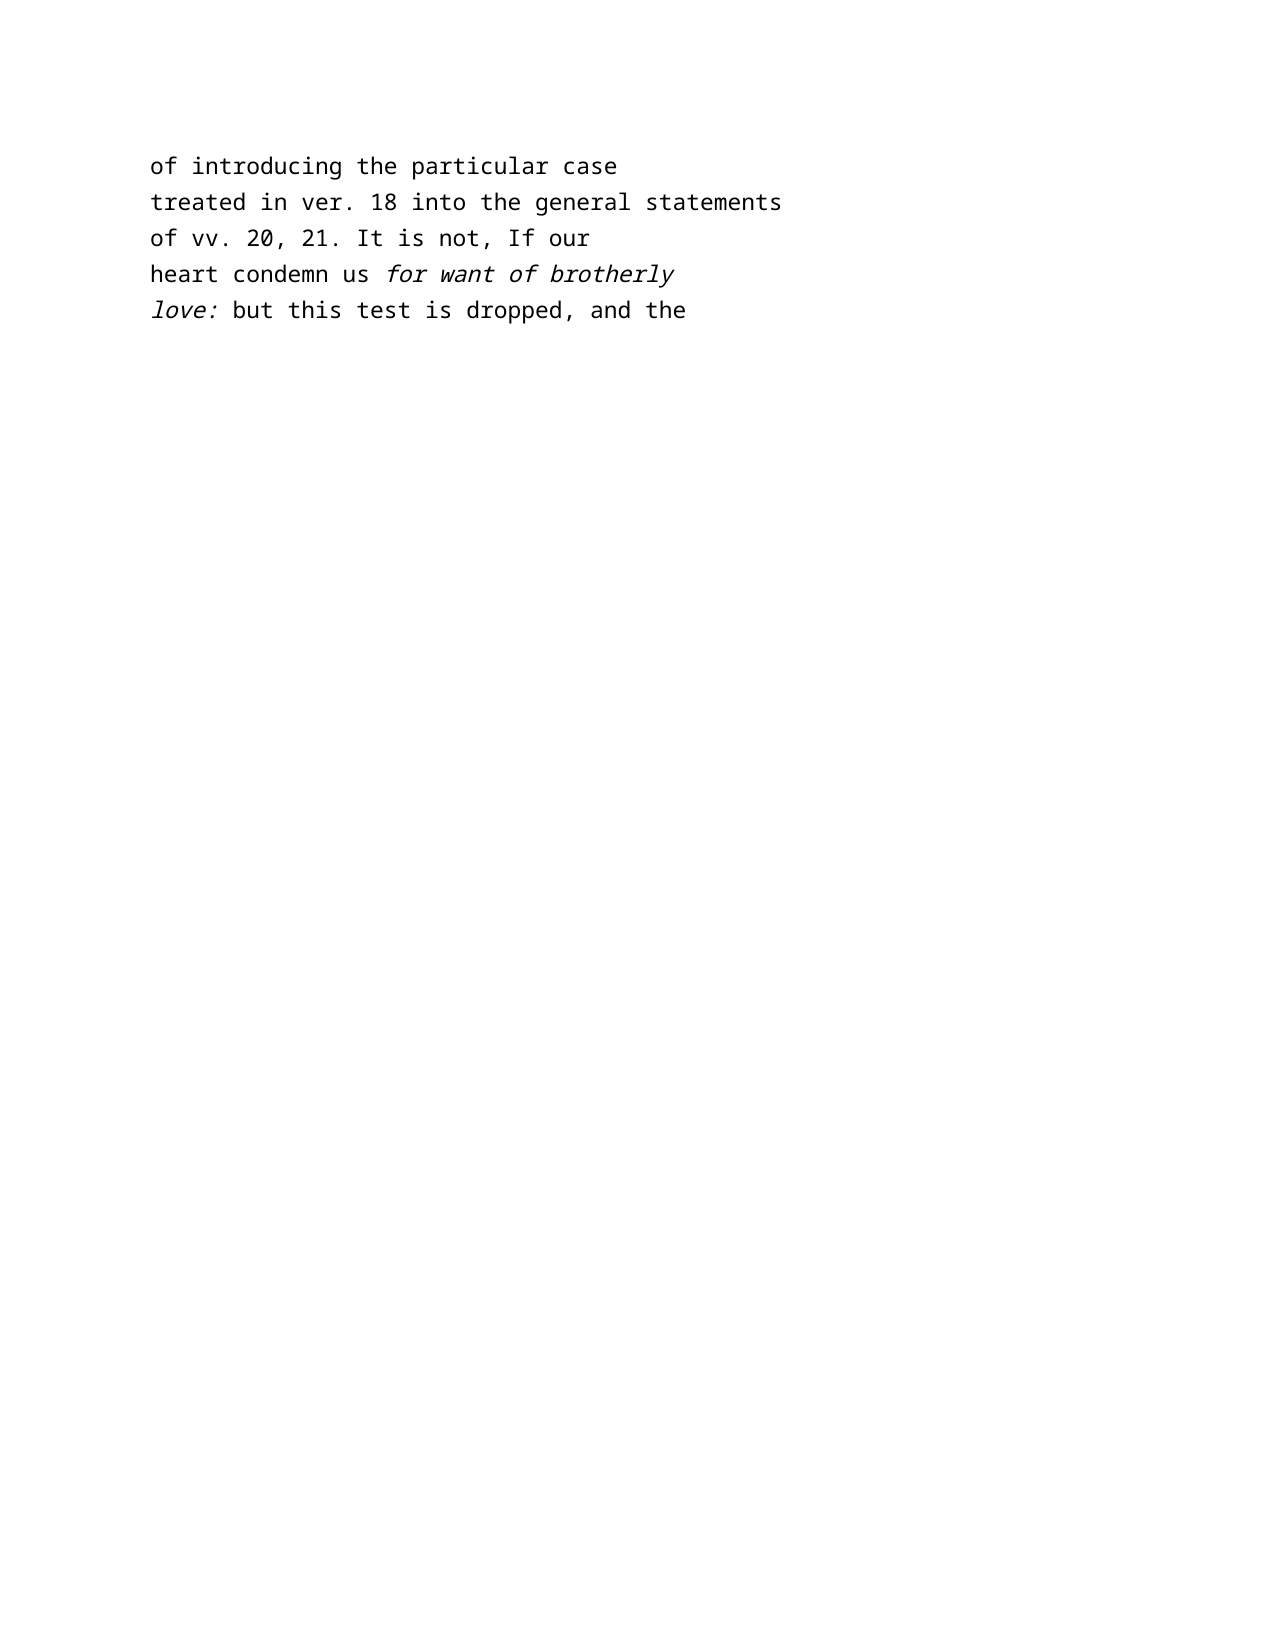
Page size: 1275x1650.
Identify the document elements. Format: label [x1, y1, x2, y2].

text [150, 150, 1125, 751]
